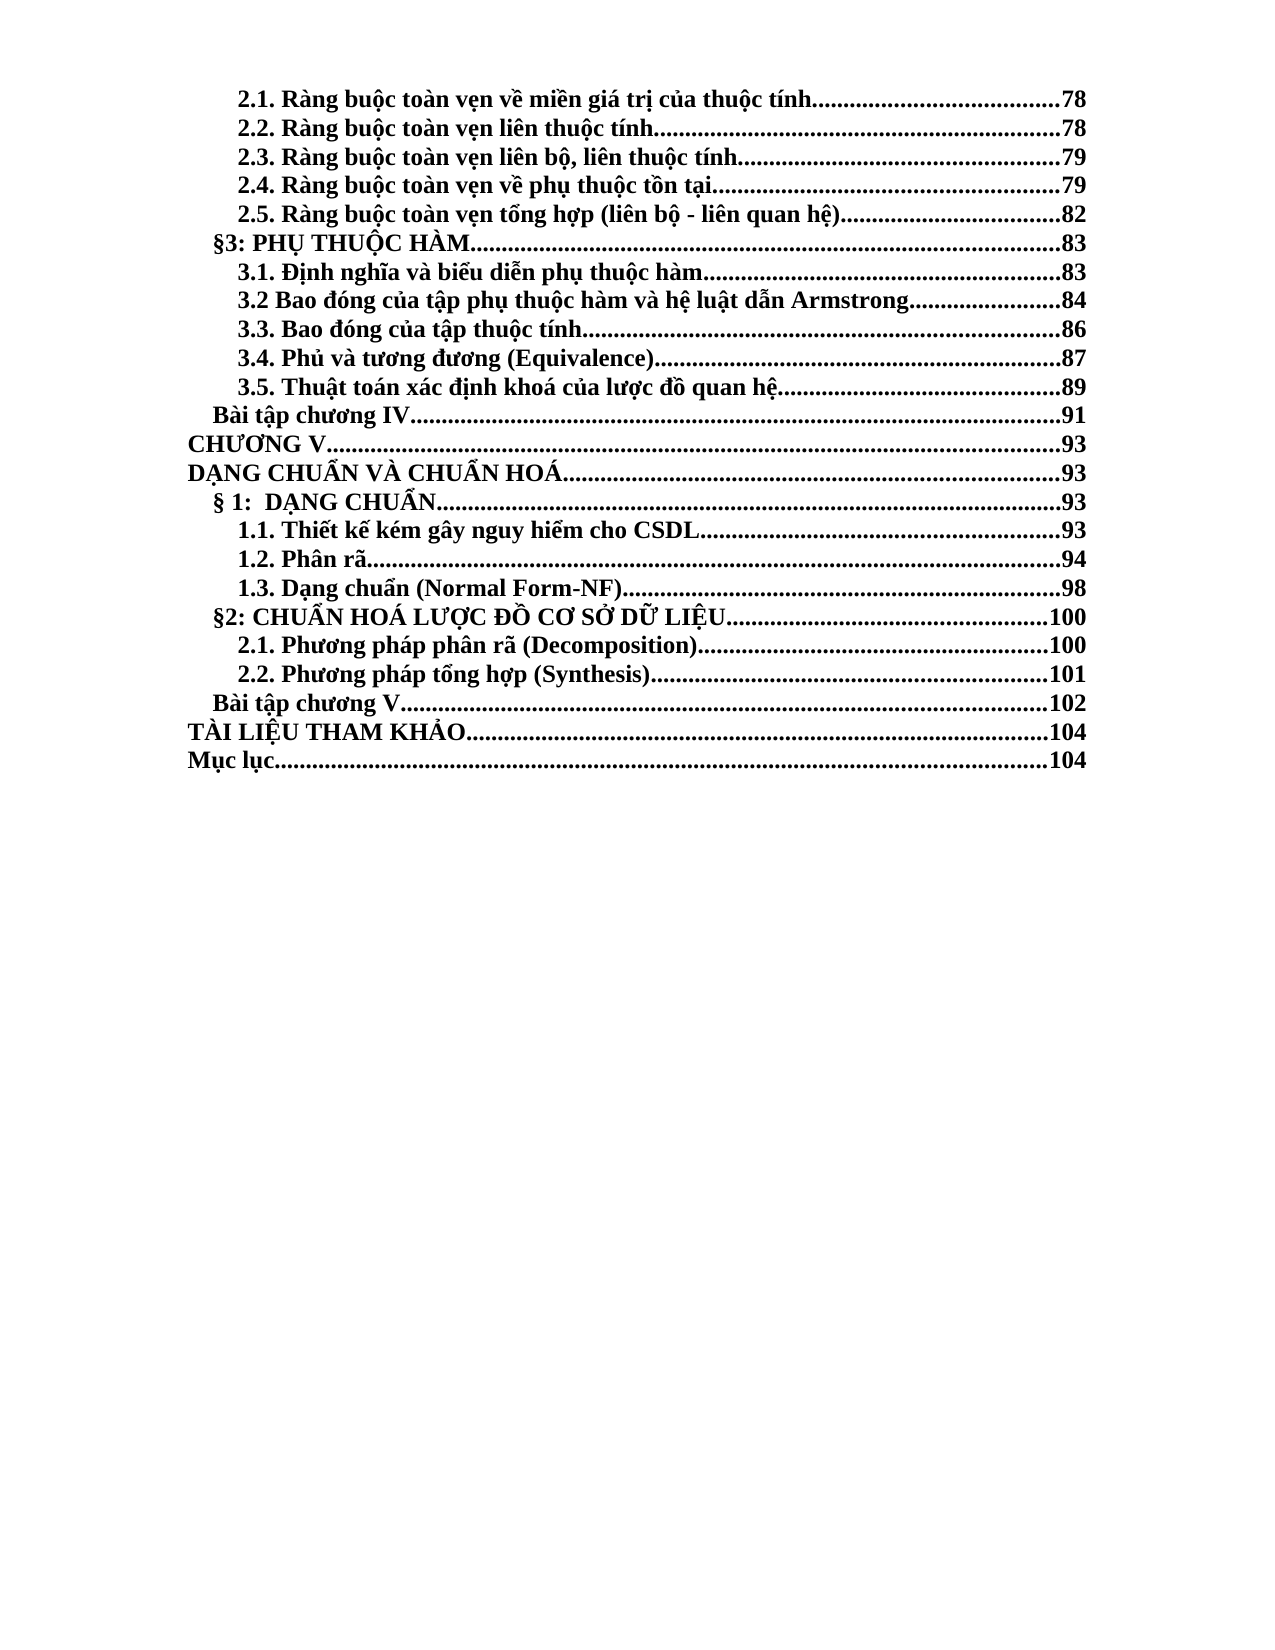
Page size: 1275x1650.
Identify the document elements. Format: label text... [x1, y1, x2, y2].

text CHƯƠNG V 93 [187, 429, 1087, 458]
text Bài tập chương V 102 [212, 688, 1087, 717]
text DẠNG CHUẨN VÀ CHUẨN HOÁ 93 [187, 458, 1087, 487]
text 3.2 Bao đóng của tập phụ thuộc hàm và hệ luật dẫn Armstrong 84 [237, 286, 1087, 314]
text §3: PHỤ THUỘC HÀM 83 [212, 228, 1087, 257]
text Mục lục 104 [187, 746, 1087, 774]
text 2.3. Ràng buộc toàn vẹn liên bộ, liên thuộc tính. 79 [237, 142, 1087, 171]
text TÀI LIỆU THAM KHẢO 104 [187, 717, 1087, 746]
text 1.1. Thiết kế kém gây nguy hiểm cho CSDL 93 [237, 516, 1087, 544]
text 2.4. Ràng buộc toàn vẹn về phụ thuộc tồn tại. 79 [237, 171, 1087, 199]
text § 1: DẠNG CHUẨN 93 [212, 487, 1087, 516]
text 1.2. Phân rã 94 [237, 544, 1087, 573]
text 1.3. Dạng chuẩn (Normal Form-NF) 98 [237, 573, 1087, 602]
text 2.1. Phương pháp phân rã (Decomposition) 100 [237, 631, 1087, 659]
text 2.5. Ràng buộc toàn vẹn tổng hợp (liên bộ - liên quan hệ) 82 [237, 199, 1087, 228]
text 3.4. Phủ và tương đương (Equivalence) 87 [237, 343, 1087, 372]
text Bài tập chương IV 91 [212, 401, 1087, 429]
text 2.2. Phương pháp tổng hợp (Synthesis) 101 [237, 659, 1087, 688]
text 3.3. Bao đóng của tập thuộc tính 86 [237, 314, 1087, 343]
text §2: CHUẨN HOÁ LƯỢC ĐỒ CƠ SỞ DỮ LIỆU 100 [212, 602, 1087, 631]
text 2.2. Ràng buộc toàn vẹn liên thuộc tính. 78 [237, 113, 1087, 142]
text 2.1. Ràng buộc toàn vẹn về miền giá trị của thuộc tính. 78 [237, 84, 1087, 113]
text 3.5. Thuật toán xác định khoá của lược đồ quan hệ. 89 [237, 372, 1087, 401]
text 3.1. Định nghĩa và biểu diễn phụ thuộc hàm 83 [237, 257, 1087, 286]
